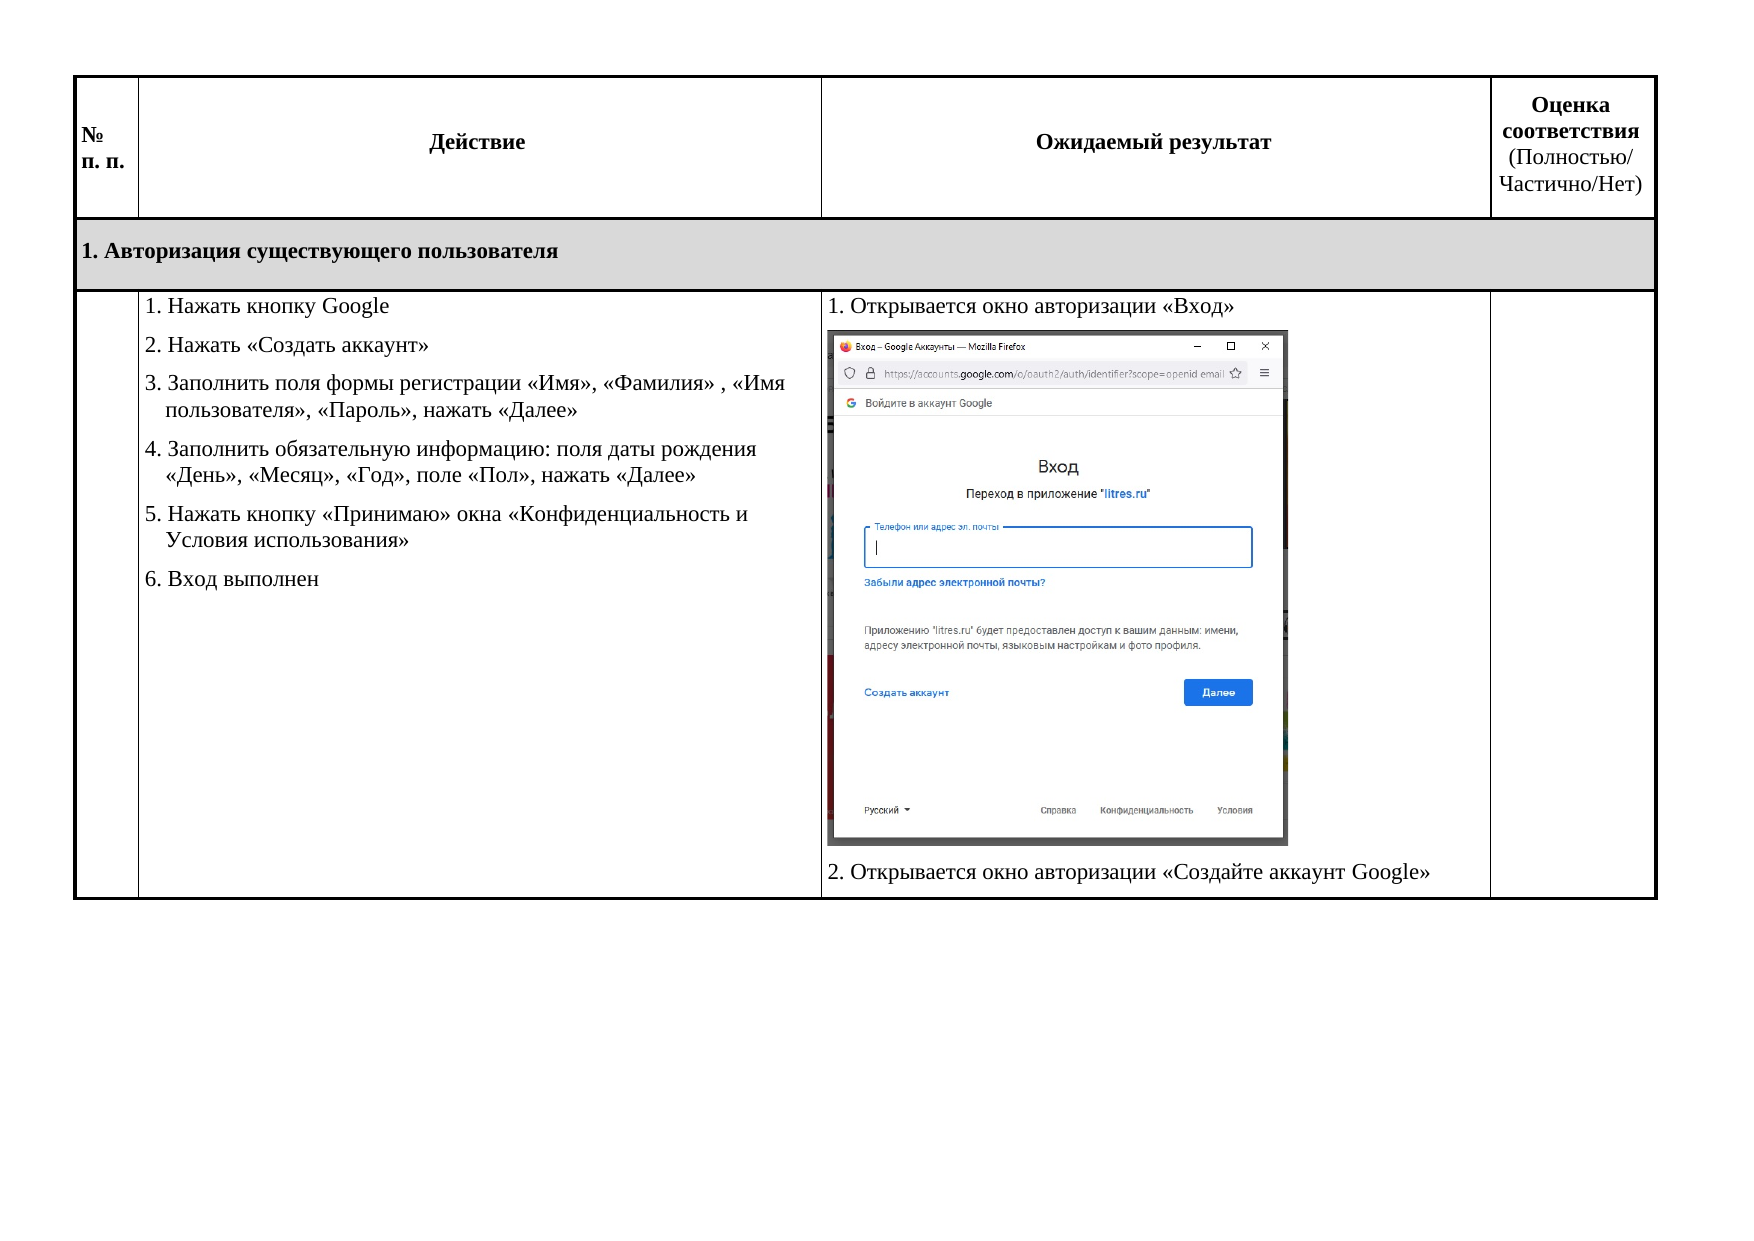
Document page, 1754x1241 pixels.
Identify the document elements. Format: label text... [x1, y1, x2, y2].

table_cell [77, 292, 138, 897]
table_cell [822, 292, 1490, 897]
table_cell [1491, 292, 1654, 897]
table_cell 1. Авторизация существующего пользователя [77, 220, 1654, 289]
table_header Оценка соответствия (Полностью/ Частично/Нет) [1492, 78, 1654, 217]
picture [827, 330, 1289, 846]
table_header № п. п. [77, 78, 138, 217]
table_header Ожидаемый результат [822, 78, 1490, 217]
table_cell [139, 292, 821, 897]
table_header Действие [139, 78, 821, 217]
